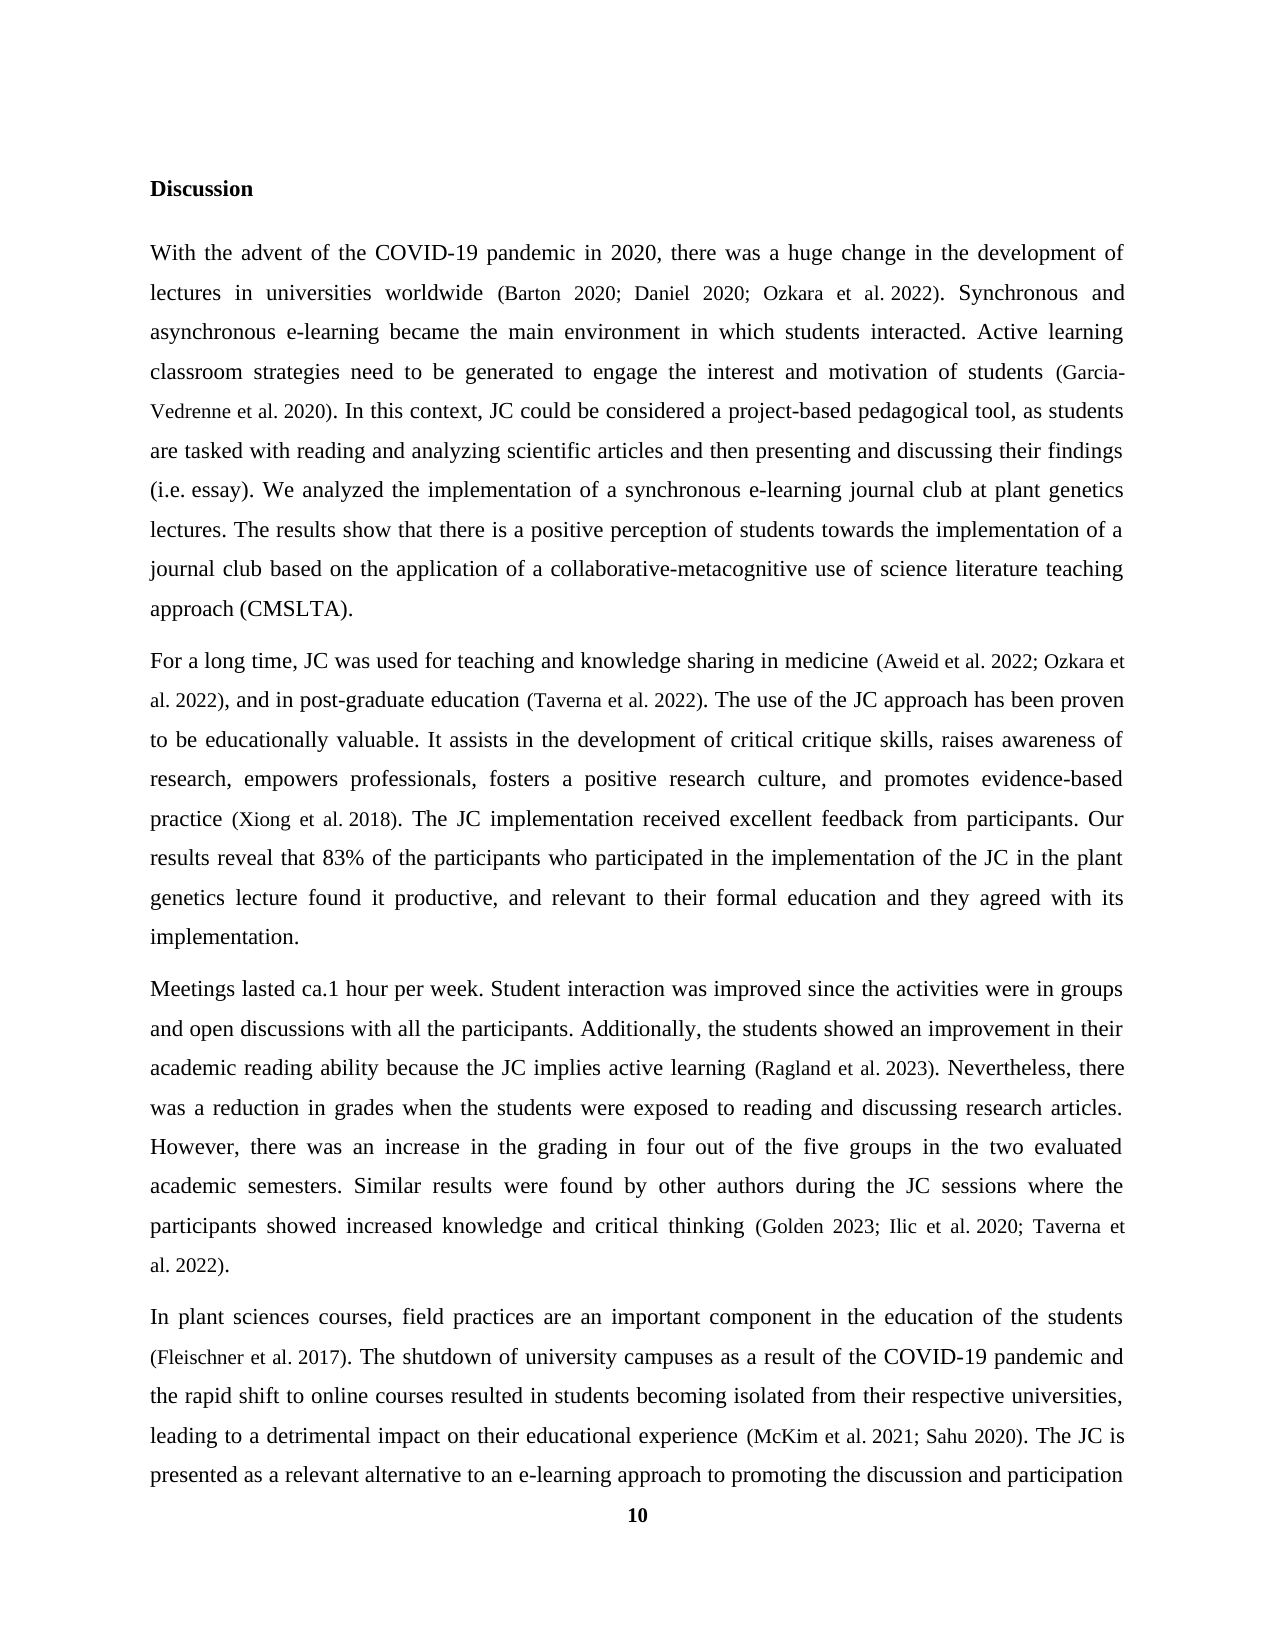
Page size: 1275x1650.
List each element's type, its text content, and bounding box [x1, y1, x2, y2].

text Meetings lasted ca.1 hour per week. Student interaction was improved since the activities were in groups and open discussions with all the participants. Additionally, the students showed an improvement in their academic reading ability because the JC implies active learning (Ragland et al. 2023). Nevertheless, there was a reduction in grades when the students were exposed to reading and discussing research articles. However, there was an increase in the grading in four out of the five groups in the two evaluated academic semesters. Similar results were found by other authors during the JC sessions where the participants showed increased knowledge and critical thinking (Golden 2023; Ilic et al. 2020; Taverna et al. 2022). [150, 975, 1125, 1278]
text For a long time, JC was used for teaching and knowledge sharing in medicine (Aweid et al. 2022; Ozkara et al. 2022), and in post-graduate education (Taverna et al. 2022). The use of the JC approach has been proven to be educationally valuable. It assists in the development of critical critique skills, raises awareness of research, empowers professionals, fosters a positive research culture, and promotes evidence-based practice (Xiong et al. 2018). The JC implementation received excellent feedback from participants. Our results reveal that 83% of the participants who participated in the implementation of the JC in the plant genetics lecture found it productive, and relevant to their formal education and they agreed with its implementation. [150, 647, 1125, 949]
text With the advent of the COVID-19 pandemic in 2020, there was a huge change in the development of lectures in universities worldwide (Barton 2020; Daniel 2020; Ozkara et al. 2022). Synchronous and asynchronous e-learning became the main environment in which students interacted. Active learning classroom strategies need to be generated to engage the interest and motivation of students (Garcia-Vedrenne et al. 2020). In this context, JC could be considered a project-based pedagogical tool, as students are tasked with reading and analyzing scientific articles and then presenting and discussing their findings (i.e. essay). We analyzed the implementation of a synchronous e-learning journal club at plant genetics lectures. The results show that there is a positive perception of students towards the implementation of a journal club based on the application of a collaborative-metacognitive use of science literature teaching approach (CMSLTA). [150, 239, 1125, 621]
subtitle Discussion [150, 175, 1125, 201]
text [150, 1303, 1125, 1488]
